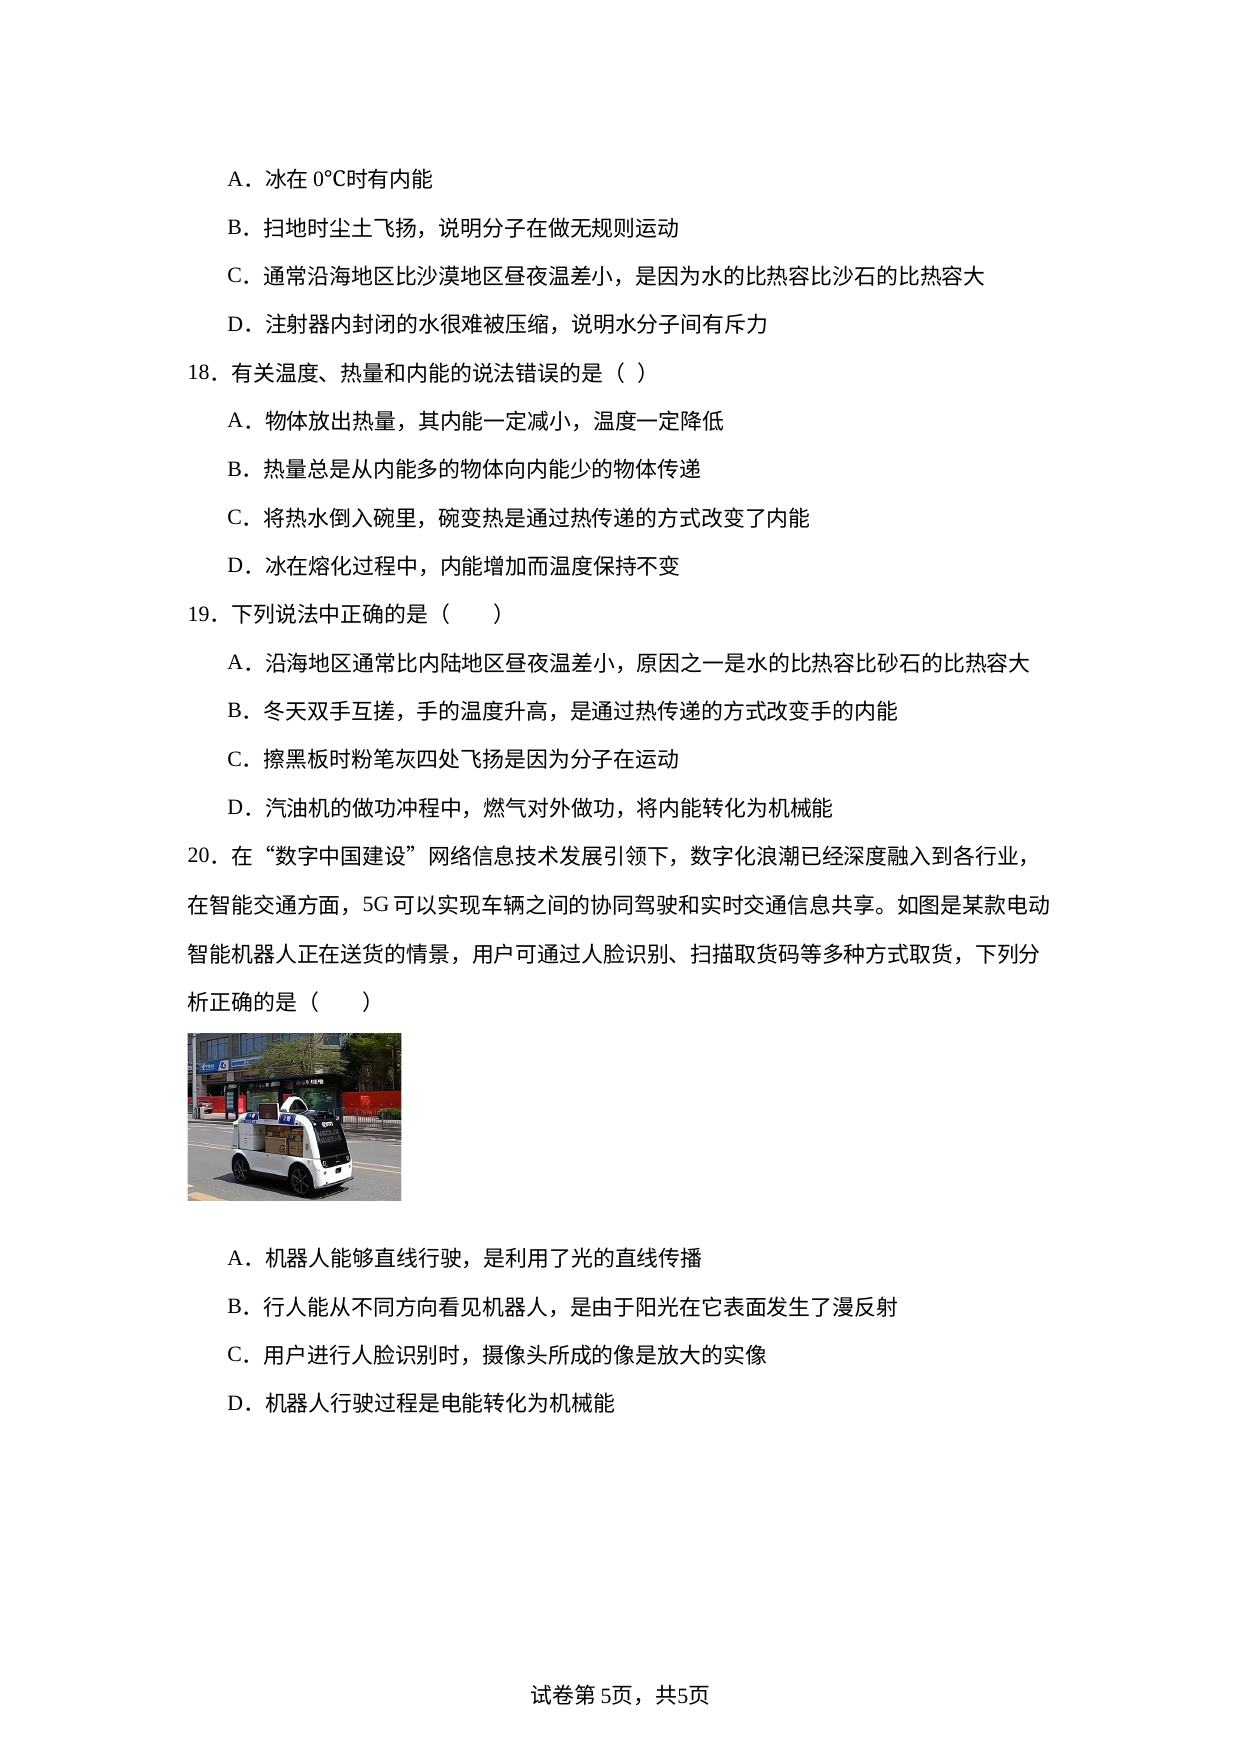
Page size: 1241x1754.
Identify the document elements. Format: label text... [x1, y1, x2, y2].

text D．注射器内封闭的水很难被压缩，说明水分子间有斥力 [227, 307, 1053, 339]
text 18．有关温度、热量和内能的说法错误的是（ ） [187, 355, 1053, 388]
text A．沿海地区通常比内陆地区昼夜温差小，原因之一是水的比热容比砂石的比热容大 [227, 645, 1053, 678]
text B．冬天双手互搓，手的温度升高，是通过热传递的方式改变手的内能 [227, 694, 1053, 726]
text B．热量总是从内能多的物体向内能少的物体传递 [227, 452, 1053, 484]
text D．机器人行驶过程是电能转化为机械能 [227, 1386, 1053, 1418]
text D．汽油机的做功冲程中，燃气对外做功，将内能转化为机械能 [227, 790, 1053, 823]
text 19．下列说法中正确的是（ ） [187, 597, 1053, 629]
text 20．在“数字中国建设”网络信息技术发展引领下，数字化浪潮已经深度融入到各行业，在智能交通方面，5G可以实现车辆之间的协同驾驶和实时交通信息共享。如图是某款电动智能机器人正在送货的情景，用户可通过人脸识别、扫描取货码等多种方式取货，下列分析正确的是（ ） [187, 839, 1053, 1017]
text C．用户进行人脸识别时，摄像头所成的像是放大的实像 [227, 1337, 1053, 1370]
text A．机器人能够直线行驶，是利用了光的直线传播 [227, 1241, 1053, 1273]
picture [187, 1033, 402, 1201]
text A．物体放出热量，其内能一定减小，温度一定降低 [227, 404, 1053, 436]
text C．擦黑板时粉笔灰四处飞扬是因为分子在运动 [227, 742, 1053, 774]
text C．将热水倒入碗里，碗变热是通过热传递的方式改变了内能 [227, 500, 1053, 533]
text B．扫地时尘土飞扬，说明分子在做无规则运动 [227, 210, 1053, 243]
text C．通常沿海地区比沙漠地区昼夜温差小，是因为水的比热容比沙石的比热容大 [227, 259, 1053, 291]
text B．行人能从不同方向看见机器人，是由于阳光在它表面发生了漫反射 [227, 1289, 1053, 1322]
text D．冰在熔化过程中，内能增加而温度保持不变 [227, 549, 1053, 581]
text A．冰在0℃时有内能 [227, 162, 1053, 194]
